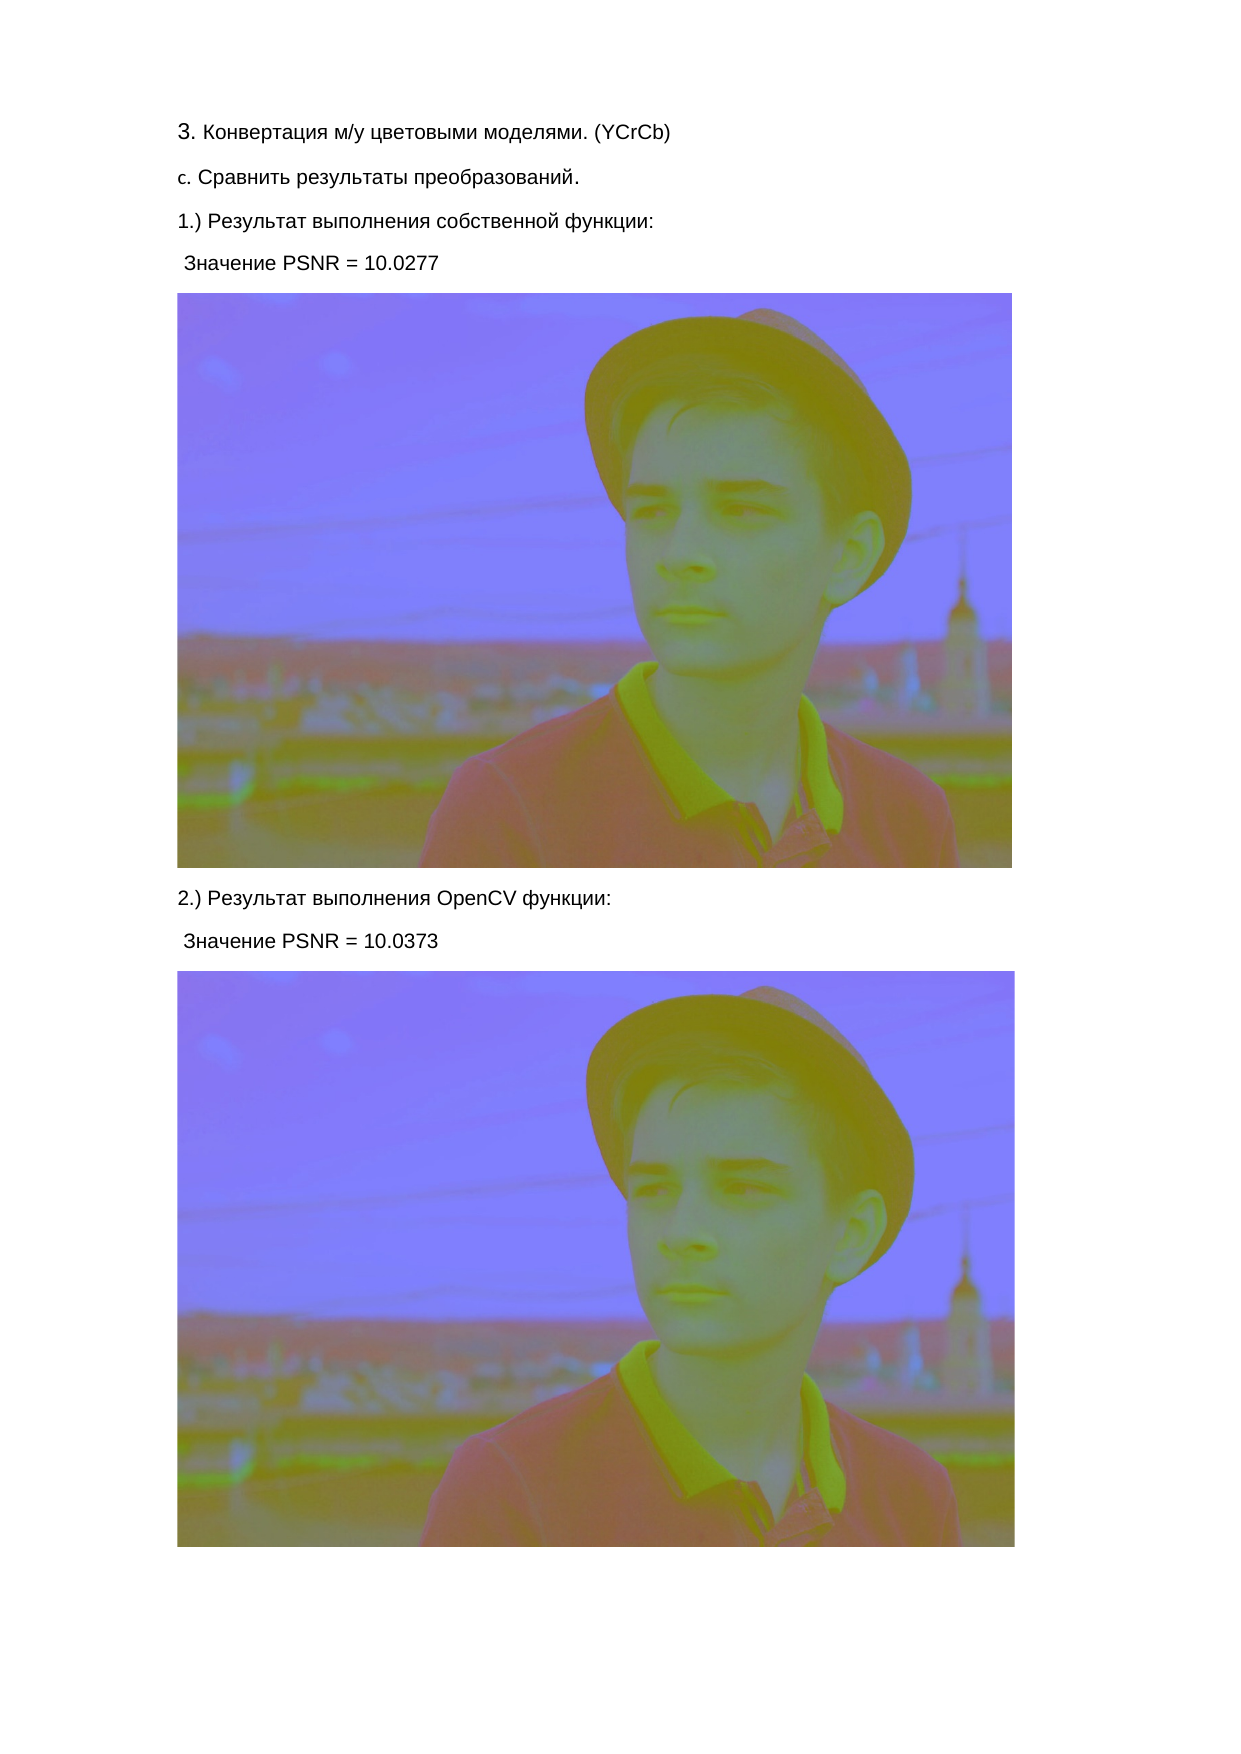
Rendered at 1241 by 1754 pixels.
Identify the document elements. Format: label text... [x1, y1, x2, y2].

text Значение PSNR = 10.0277 [177, 251, 1152, 275]
text c. Сравнить результаты преобразований. [177, 163, 1152, 190]
text 1.) Результат выполнения собственной функции: [177, 209, 1152, 233]
text Значение PSNR = 10.0373 [177, 929, 1152, 953]
picture [177, 971, 1015, 1547]
text 3. Конвертация м/у цветовыми моделями. (YCrCb) [177, 118, 1152, 144]
picture [177, 293, 1012, 868]
text 2.) Результат выполнения OpenCV функции: [177, 886, 1152, 910]
